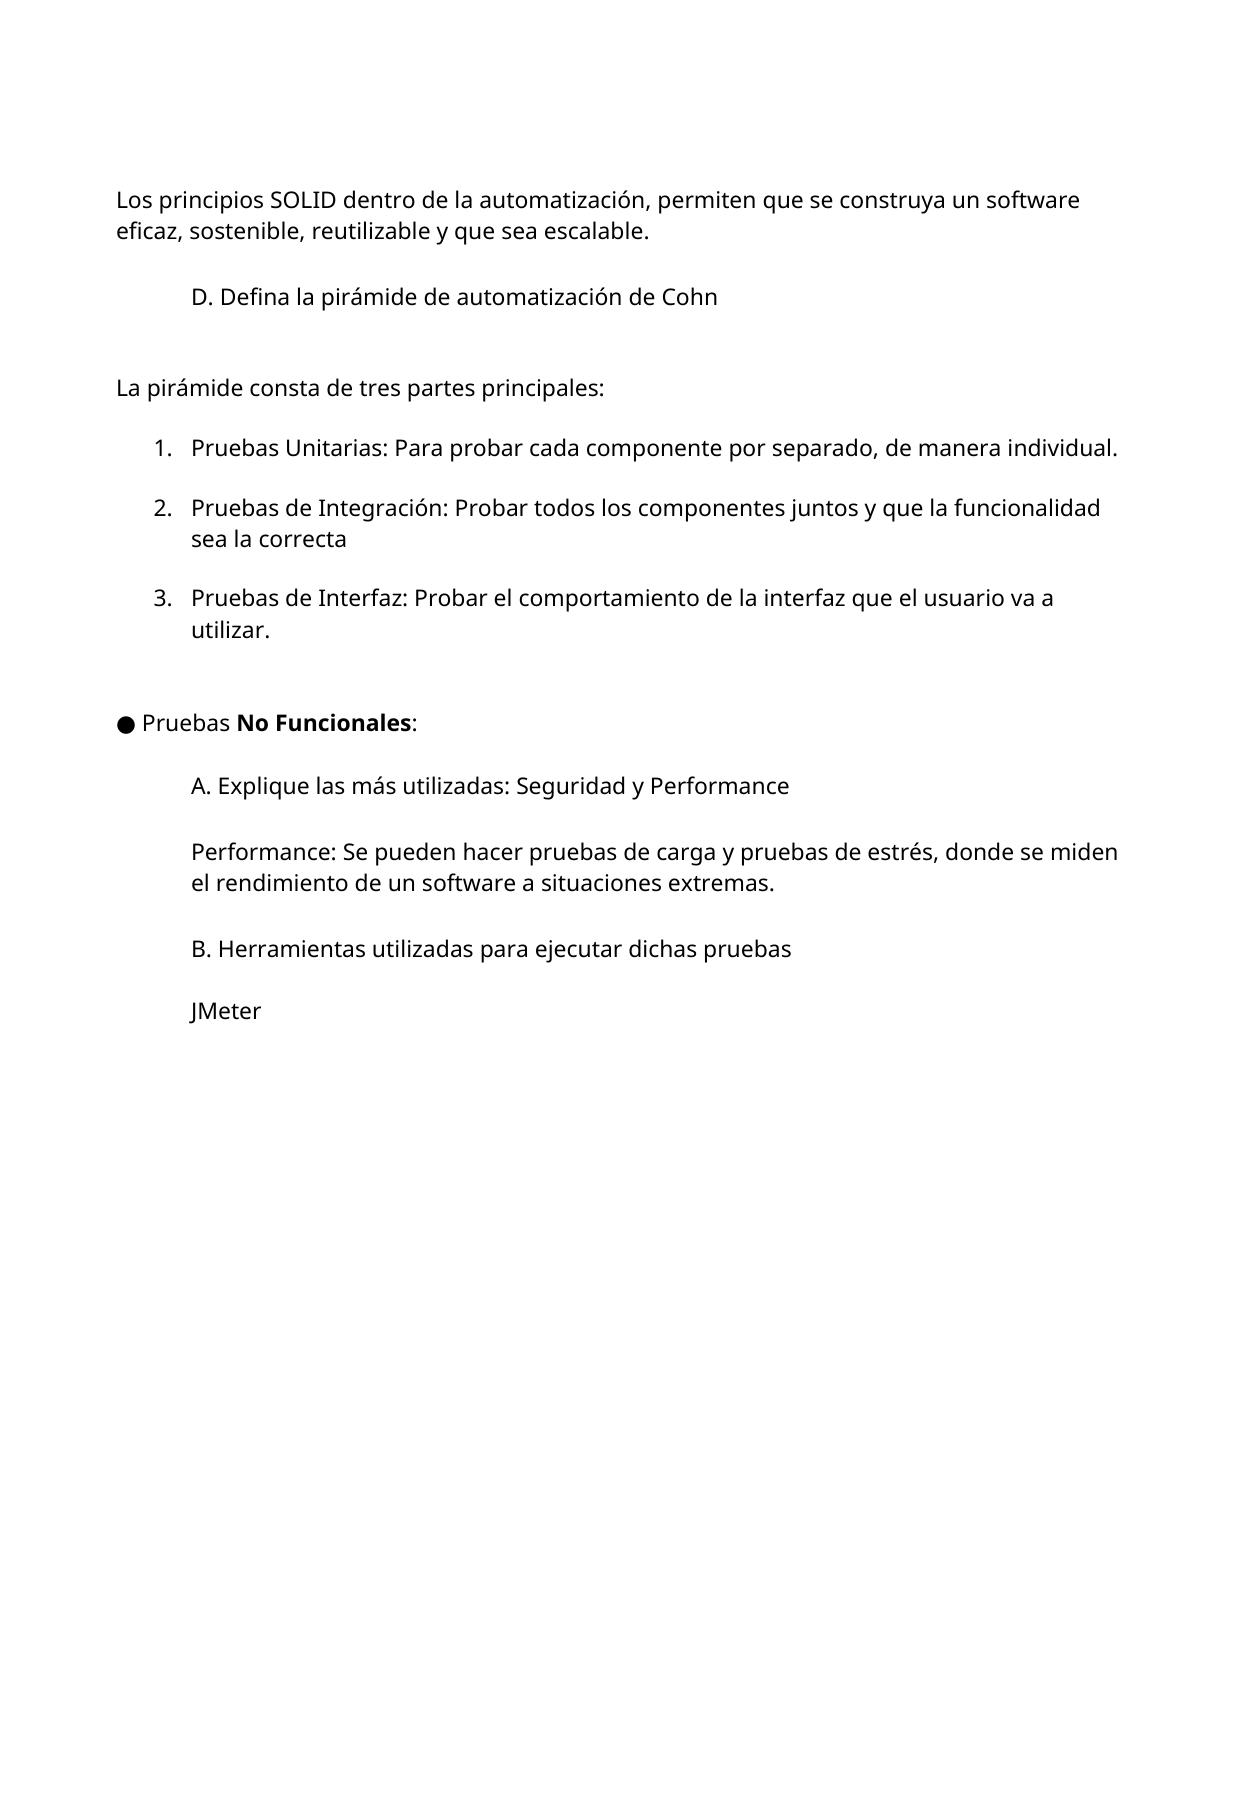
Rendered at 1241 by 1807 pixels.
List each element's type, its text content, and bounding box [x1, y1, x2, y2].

list Pruebas Unitarias: Para probar cada componente por separado, de manera individual. [153, 432, 1127, 463]
list Pruebas de Interfaz: Probar el comportamiento de la interfaz que el usuario va a utilizar. [153, 582, 1127, 679]
text ● Pruebas No Funcionales: [116, 707, 1127, 739]
list Pruebas de Integración: Probar todos los componentes juntos y que la funcionalidad sea la correcta [153, 491, 1127, 554]
list D. Defina la pirámide de automatización de Cohn [116, 281, 1127, 312]
text Los principios SOLID dentro de la automatización, permiten que se construya un software eficaz, sostenible, reutilizable y que sea escalable. [116, 184, 1127, 247]
text Performance: Se pueden hacer pruebas de carga y pruebas de estrés, donde se miden el rendimiento de un software a situaciones extremas. [191, 836, 1127, 898]
list JMeter [153, 995, 1127, 1027]
list B. Herramientas utilizadas para ejecutar dichas pruebas [153, 933, 1127, 964]
text La pirámide consta de tres partes principales: [116, 372, 1127, 403]
list A. Explique las más utilizadas: Seguridad y Performance [153, 770, 1127, 801]
